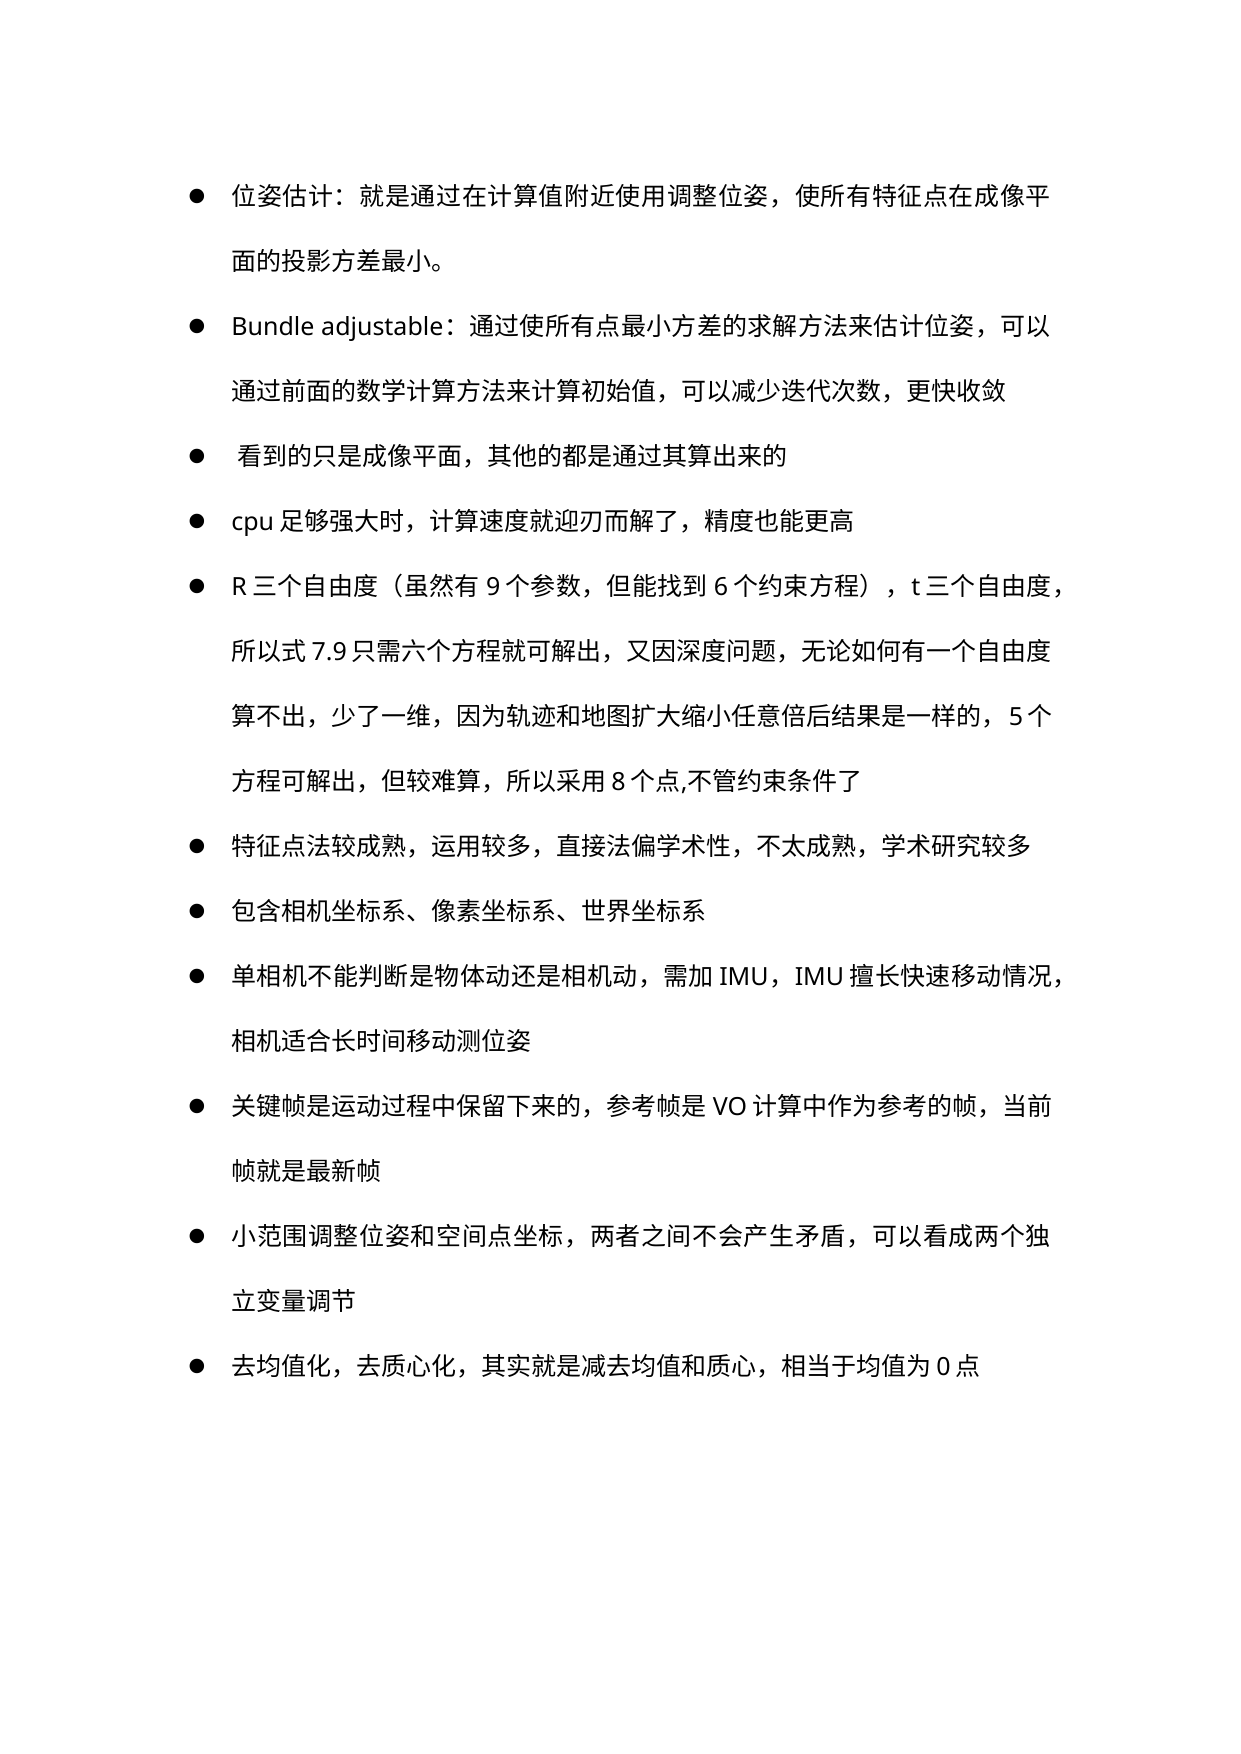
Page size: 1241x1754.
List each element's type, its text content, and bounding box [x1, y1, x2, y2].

list cpu足够强大时，计算速度就迎刃而解了，精度也能更高 [187, 487, 1053, 552]
list 单相机不能判断是物体动还是相机动，需加IMU，IMU擅长快速移动情况，相机适合长时间移动测位姿 [187, 942, 1053, 1072]
list R三个自由度（虽然有9个参数，但能找到6个约束方程），t三个自由度，所以式7.9只需六个方程就可解出，又因深度问题，无论如何有一个自由度算不出，少了一维，因为轨迹和地图扩大缩小任意倍后结果是一样的，5个方程可解出，但较难算，所以采用8个点,不管约束条件了 [187, 552, 1053, 812]
list 特征点法较成熟，运用较多，直接法偏学术性，不太成熟，学术研究较多 [187, 812, 1053, 877]
list 去均值化，去质心化，其实就是减去均值和质心，相当于均值为0点 [187, 1332, 1053, 1397]
list 关键帧是运动过程中保留下来的，参考帧是VO计算中作为参考的帧，当前帧就是最新帧 [187, 1072, 1053, 1202]
list 包含相机坐标系、像素坐标系、世界坐标系 [187, 877, 1053, 942]
list 看到的只是成像平面，其他的都是通过其算出来的 [187, 422, 1053, 487]
list 位姿估计：就是通过在计算值附近使用调整位姿，使所有特征点在成像平面的投影方差最小。 [187, 162, 1053, 292]
list 小范围调整位姿和空间点坐标，两者之间不会产生矛盾，可以看成两个独立变量调节 [187, 1202, 1053, 1332]
list Bundle adjustable：通过使所有点最小方差的求解方法来估计位姿，可以通过前面的数学计算方法来计算初始值，可以减少迭代次数，更快收敛 [187, 292, 1053, 422]
